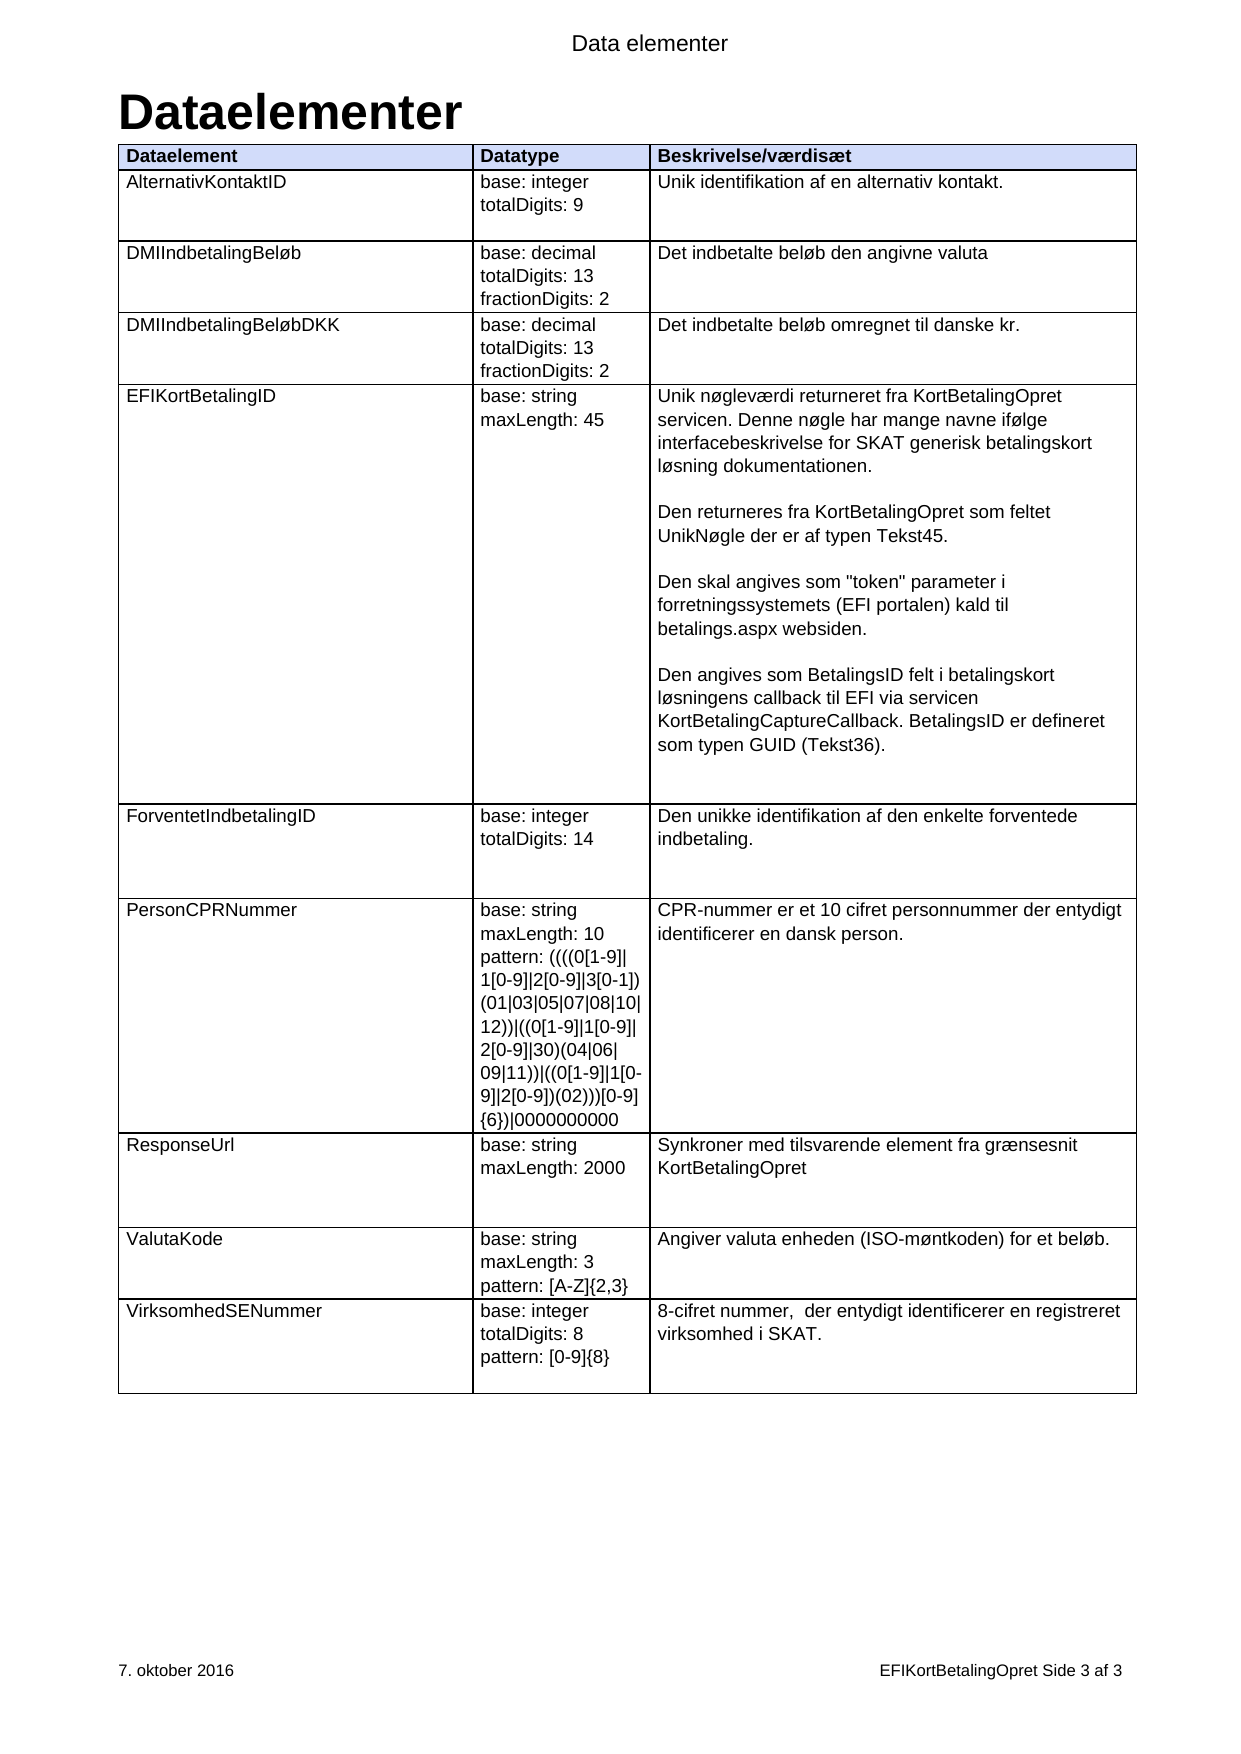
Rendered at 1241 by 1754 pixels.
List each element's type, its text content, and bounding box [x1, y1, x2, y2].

table_cell base: string maxLength: 45 [474, 385, 649, 803]
table_cell Det indbetalte beløb den angivne valuta [651, 242, 1136, 312]
table_cell Unik nøgleværdi returneret fra KortBetalingOpret servicen. Denne nøgle har mange navne ifølge interfacebeskrivelse for SKAT generisk betalingskort løsning dokumentationen. Den returneres fra KortBetalingOpret som feltet UnikNøgle der er af typen Tekst45. Den skal angives som "token" parameter i forretningssystemets (EFI portalen) kald til betalings.aspx websiden. Den angives som BetalingsID felt i betalingskort løsningens callback til EFI via servicen KortBetalingCaptureCallback. BetalingsID er defineret som typen GUID (Tekst36). [651, 385, 1136, 803]
table_cell Angiver valuta enheden (ISO-møntkoden) for et beløb. [651, 1228, 1136, 1298]
table_cell Synkroner med tilsvarende element fra grænsesnit KortBetalingOpret [651, 1134, 1136, 1226]
table_cell base: integer totalDigits: 9 [474, 171, 649, 240]
table_cell base: decimal totalDigits: 13 fractionDigits: 2 [474, 242, 649, 312]
table_cell VirksomhedSENummer [119, 1300, 472, 1393]
table_cell CPR-nummer er et 10 cifret personnummer der entydigt identificerer en dansk person. [651, 899, 1136, 1132]
table_header Datatype [474, 145, 649, 169]
table_cell DMIIndbetalingBeløb [119, 242, 472, 312]
table_cell PersonCPRNummer [119, 899, 472, 1132]
text Dataelementer [118, 82, 1181, 140]
table_cell EFIKortBetalingID [119, 385, 472, 803]
table_header Beskrivelse/værdisæt [651, 145, 1136, 169]
table_cell Unik identifikation af en alternativ kontakt. [651, 171, 1136, 240]
table_cell base: integer totalDigits: 14 [474, 805, 649, 898]
table_cell ResponseUrl [119, 1134, 472, 1226]
table_cell Det indbetalte beløb omregnet til danske kr. [651, 313, 1136, 383]
table_cell DMIIndbetalingBeløbDKK [119, 313, 472, 383]
table_cell base: string maxLength: 2000 [474, 1134, 649, 1226]
table_cell base: decimal totalDigits: 13 fractionDigits: 2 [474, 313, 649, 383]
table_cell AlternativKontaktID [119, 171, 472, 240]
table_cell 8-cifret nummer, der entydigt identificerer en registreret virksomhed i SKAT. [651, 1300, 1136, 1393]
table_cell base: string maxLength: 3 pattern: [A-Z]{2,3} [474, 1228, 649, 1298]
table_cell base: integer totalDigits: 8 pattern: [0-9]{8} [474, 1300, 649, 1393]
table_header Dataelement [119, 145, 472, 169]
table_cell ForventetIndbetalingID [119, 805, 472, 898]
table_cell ValutaKode [119, 1228, 472, 1298]
table_cell Den unikke identifikation af den enkelte forventede indbetaling. [651, 805, 1136, 898]
table_cell base: string maxLength: 10 pattern: ((((0[1-9]|1[0-9]|2[0-9]|3[0-1])(01|03|05|07|08|10|12))|((0[1-9]|1[0-9]|2[0-9]|30)(04|06|09|11))|((0[1-9]|1[0-9]|2[0-9])(02)))[0-9]{6})|0000000000 [474, 899, 649, 1132]
